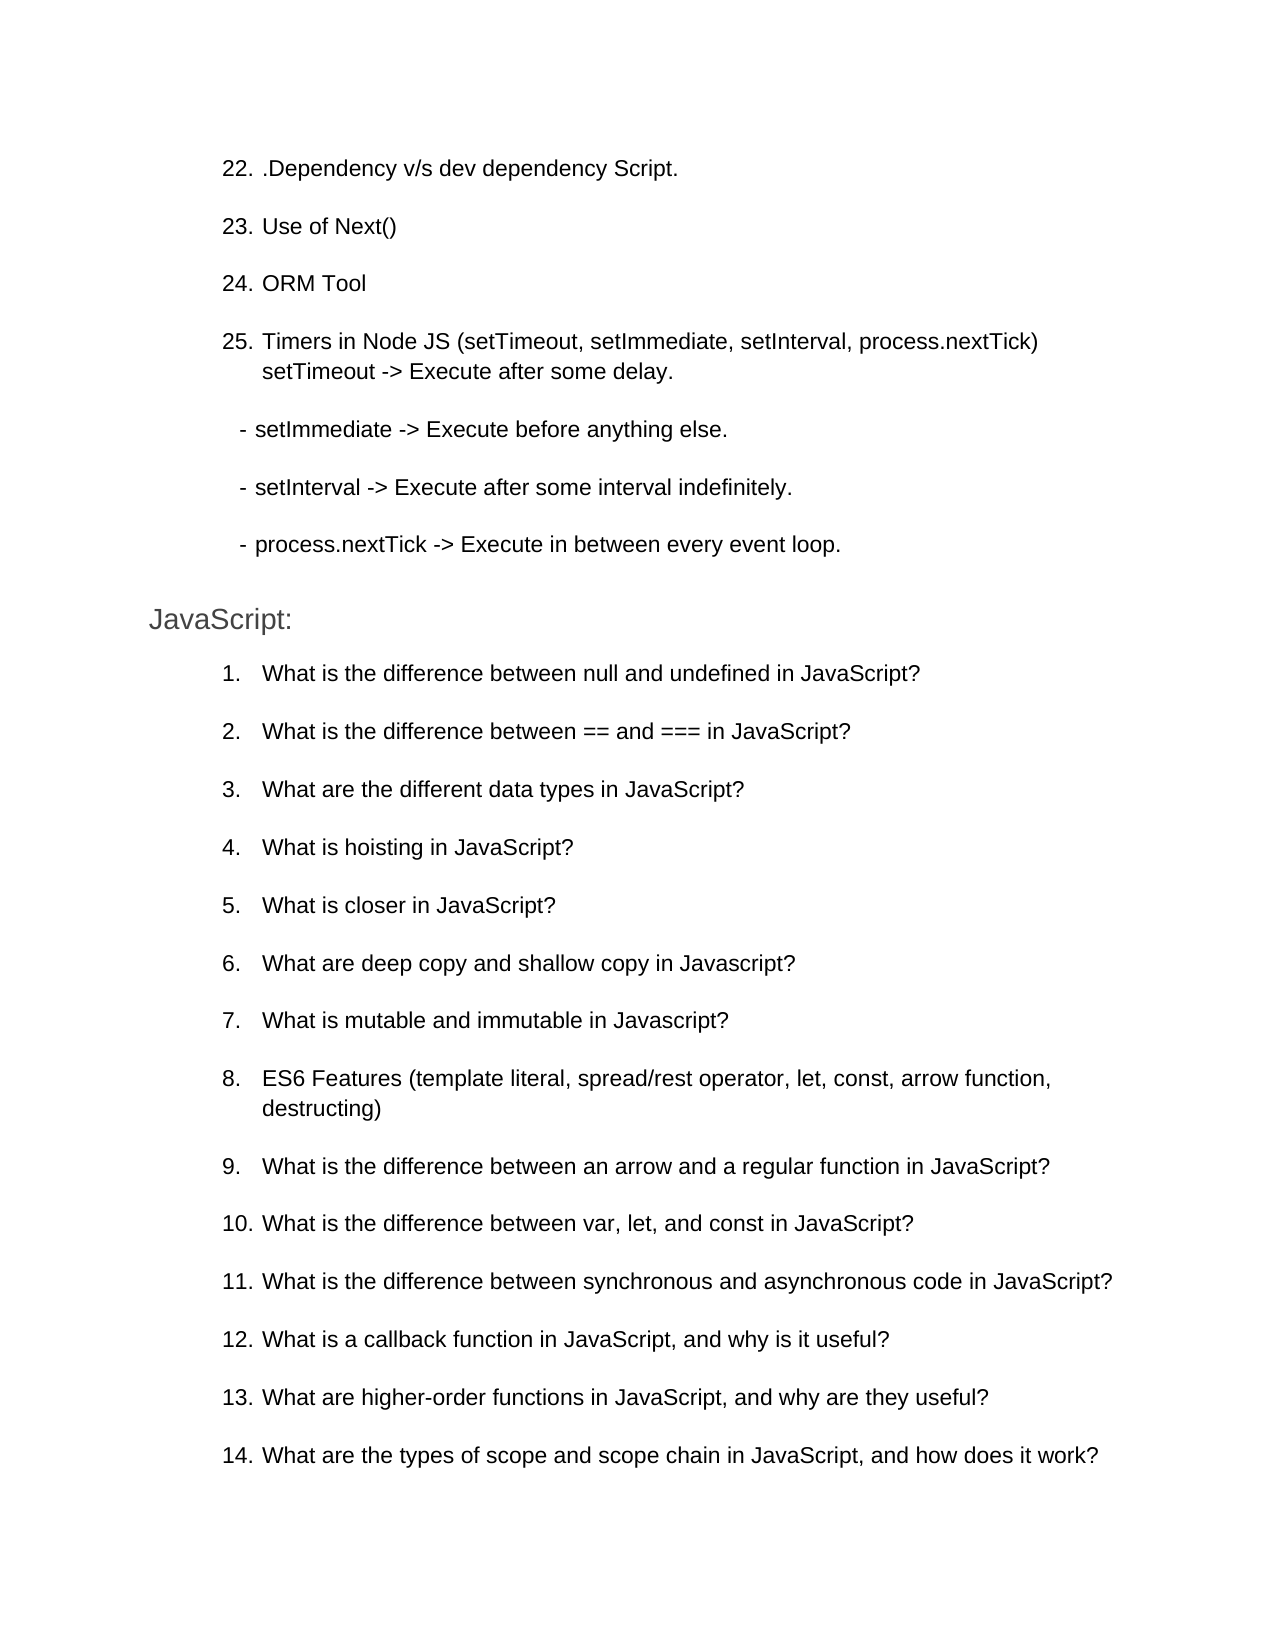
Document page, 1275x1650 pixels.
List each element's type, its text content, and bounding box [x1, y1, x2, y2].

list What is closer in JavaScript? [222, 892, 1123, 918]
list What is the difference between var, let, and const in JavaScript? [222, 1210, 1123, 1237]
list What are the types of scope and scope chain in JavaScript, and how does it work? [222, 1442, 1123, 1468]
list ORM Tool [222, 270, 1123, 297]
list What is a callback function in JavaScript, and why is it useful? [222, 1326, 1123, 1352]
list What is mutable and immutable in Javascript? [222, 1007, 1123, 1034]
list What is the difference between synchronous and asynchronous code in JavaScript? [222, 1268, 1123, 1294]
list setInterval -> Execute after some interval indefinitely. [239, 473, 1123, 500]
list What is the difference between == and === in JavaScript? [222, 718, 1123, 744]
list What is the difference between an arrow and a regular function in JavaScript? [222, 1153, 1123, 1179]
list setImmediate -> Execute before anything else. [239, 416, 1123, 442]
list What are deep copy and shallow copy in Javascript? [222, 949, 1123, 976]
list ES6 Features (template literal, spread/rest operator, let, const, arrow function, destructing) [222, 1065, 1123, 1121]
list What are higher-order functions in JavaScript, and why are they useful? [222, 1384, 1123, 1410]
list What are the different data types in JavaScript? [222, 776, 1123, 802]
list process.nextTick -> Execute in between every event loop. [239, 531, 1123, 558]
text JavaScript: [148, 602, 1123, 635]
list .Dependency v/s dev dependency Script. [222, 155, 1123, 181]
list Timers in Node JS (setTimeout, setImmediate, setInterval, process.nextTick) setTimeout -> Execute after some delay. [222, 328, 1123, 384]
list Use of Next() [222, 213, 1123, 239]
list What is the difference between null and undefined in JavaScript? [222, 660, 1123, 687]
list What is hoisting in JavaScript? [222, 834, 1123, 860]
